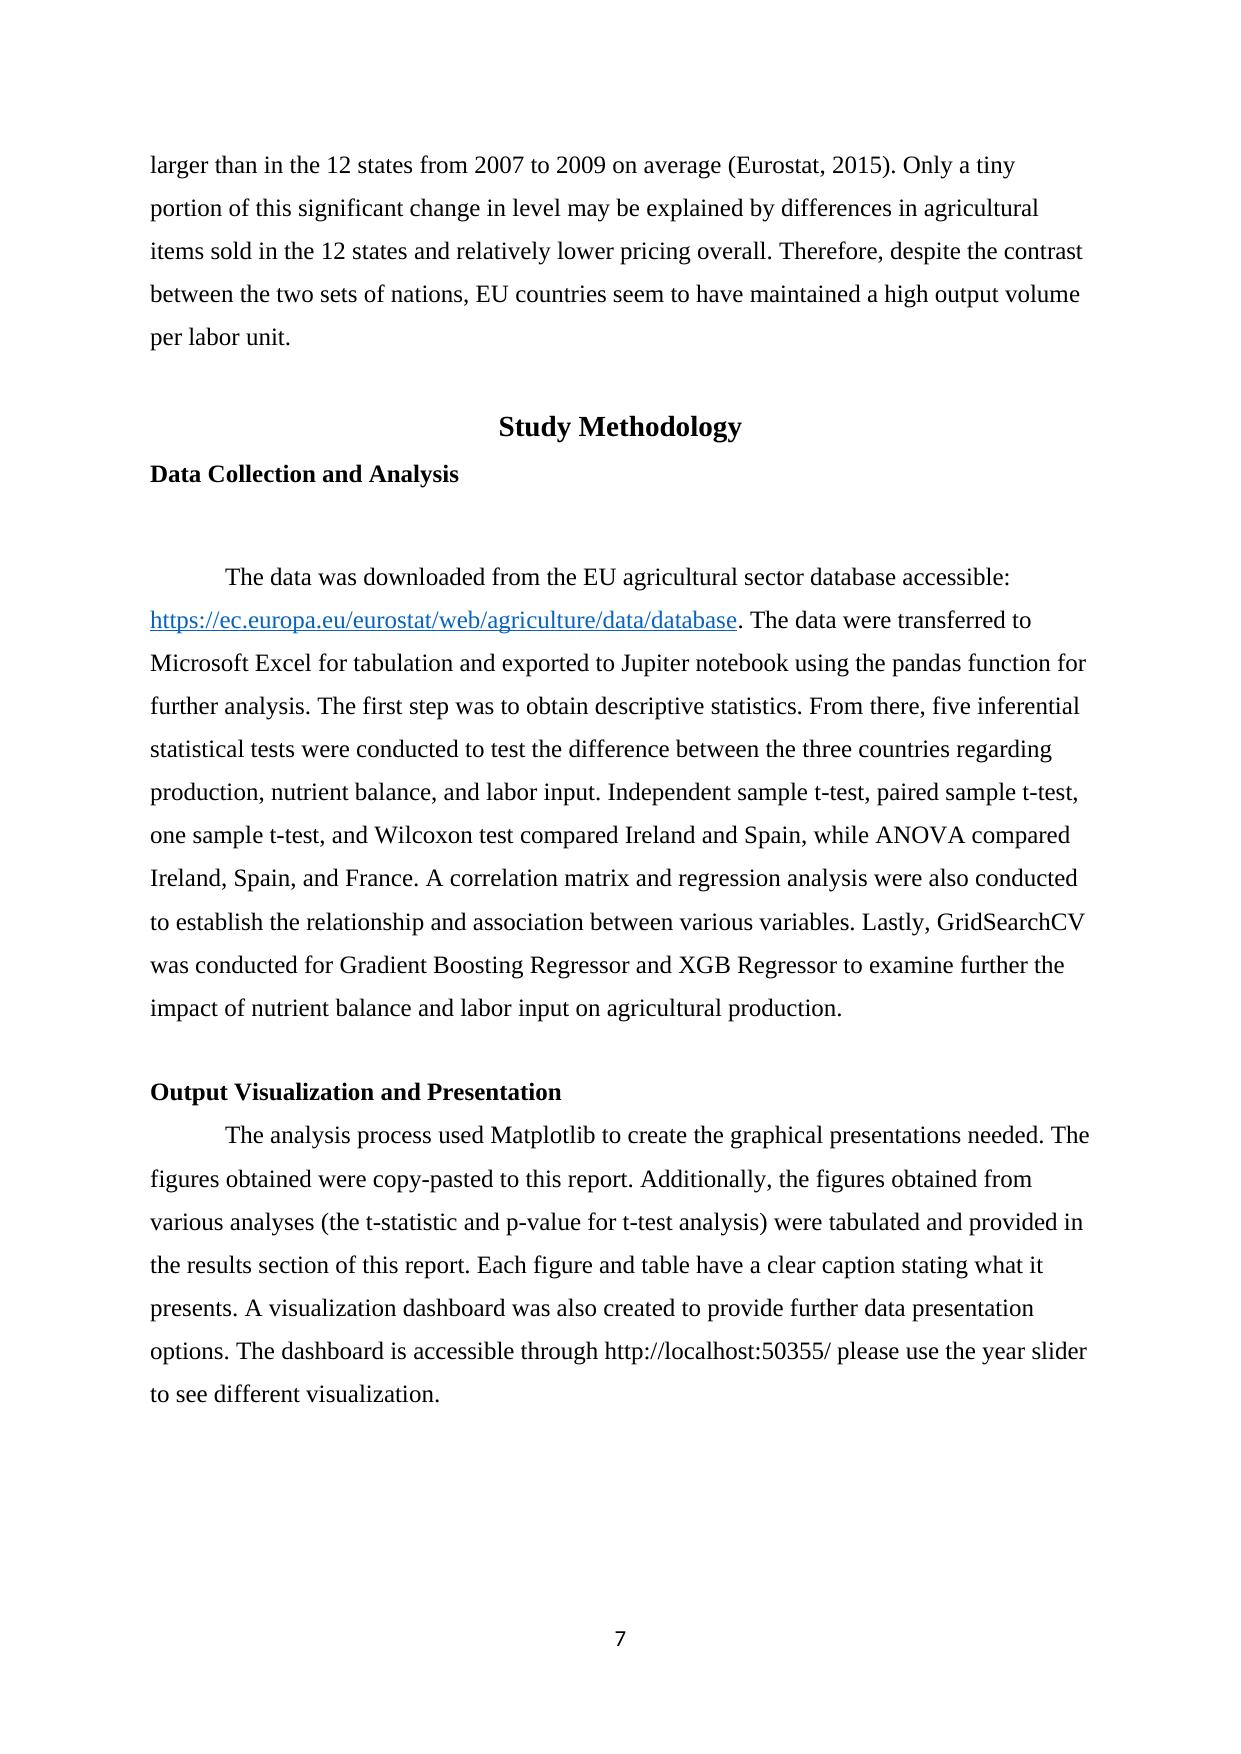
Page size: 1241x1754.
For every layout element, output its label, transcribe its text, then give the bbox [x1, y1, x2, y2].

text The analysis process used Matplotlib to create the graphical presentations needed. The figures obtained were copy-pasted to this report. Additionally, the figures obtained from various analyses (the t-statistic and p-value for t-test analysis) were tabulated and provided in the results section of this report. Each figure and table have a clear caption stating what it presents. A visualization dashboard was also created to provide further data presentation options. The dashboard is accessible through http://localhost:50355/ please use the year slider to see different visualization. [150, 1121, 1090, 1408]
text The data was downloaded from the EU agricultural sector database accessible: https://ec.europa.eu/eurostat/web/agriculture/data/database. The data were transferred to Microsoft Excel for tabulation and exported to Jupiter notebook using the pandas function for further analysis. The first step was to obtain descriptive statistics. From there, five inferential statistical tests were conducted to test the difference between the three countries regarding production, nutrient balance, and labor input. Independent sample t-test, paired sample t-test, one sample t-test, and Wilcoxon test compared Ireland and Spain, while ANOVA compared Ireland, Spain, and France. A correlation matrix and regression analysis were also conducted to establish the relationship and association between various variables. Lastly, GridSearchCV was conducted for Gradient Boosting Regressor and XGB Regressor to examine further the impact of nutrient balance and labor input on agricultural production. [150, 562, 1090, 1063]
subtitle Output Visualization and Presentation [150, 1077, 1090, 1106]
subtitle Data Collection and Analysis [150, 459, 1090, 543]
subtitle Study Methodology [150, 409, 1090, 442]
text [150, 150, 1090, 351]
